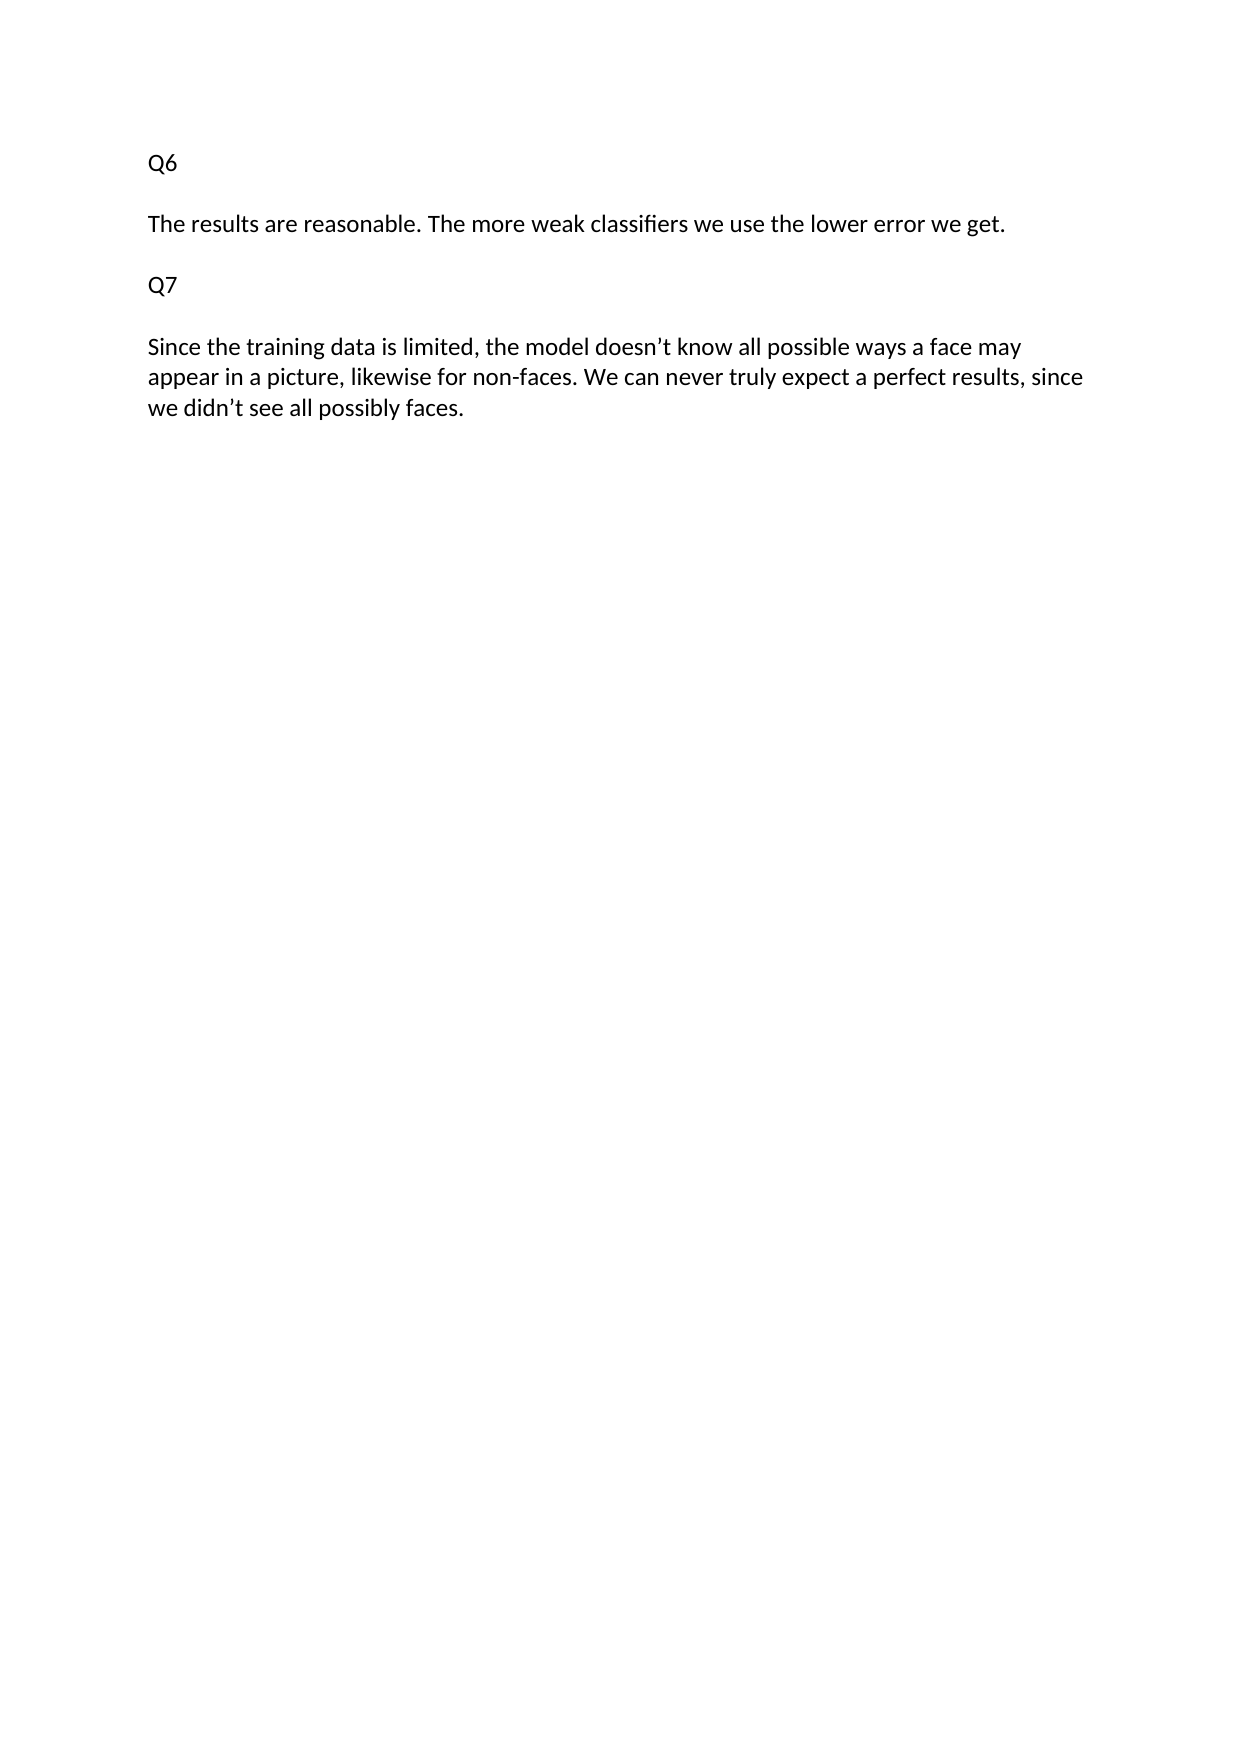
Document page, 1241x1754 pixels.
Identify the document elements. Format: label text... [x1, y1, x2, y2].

text Q6 [148, 148, 1093, 178]
text The results are reasonable. The more weak classifiers we use the lower error we get. [148, 209, 1093, 239]
text Since the training data is limited, the model doesn’t know all possible ways a face may appear in a picture, likewise for non-faces. We can never truly expect a perfect results, since we didn’t see all possibly faces. [148, 331, 1093, 422]
text Q7 [148, 270, 1093, 300]
